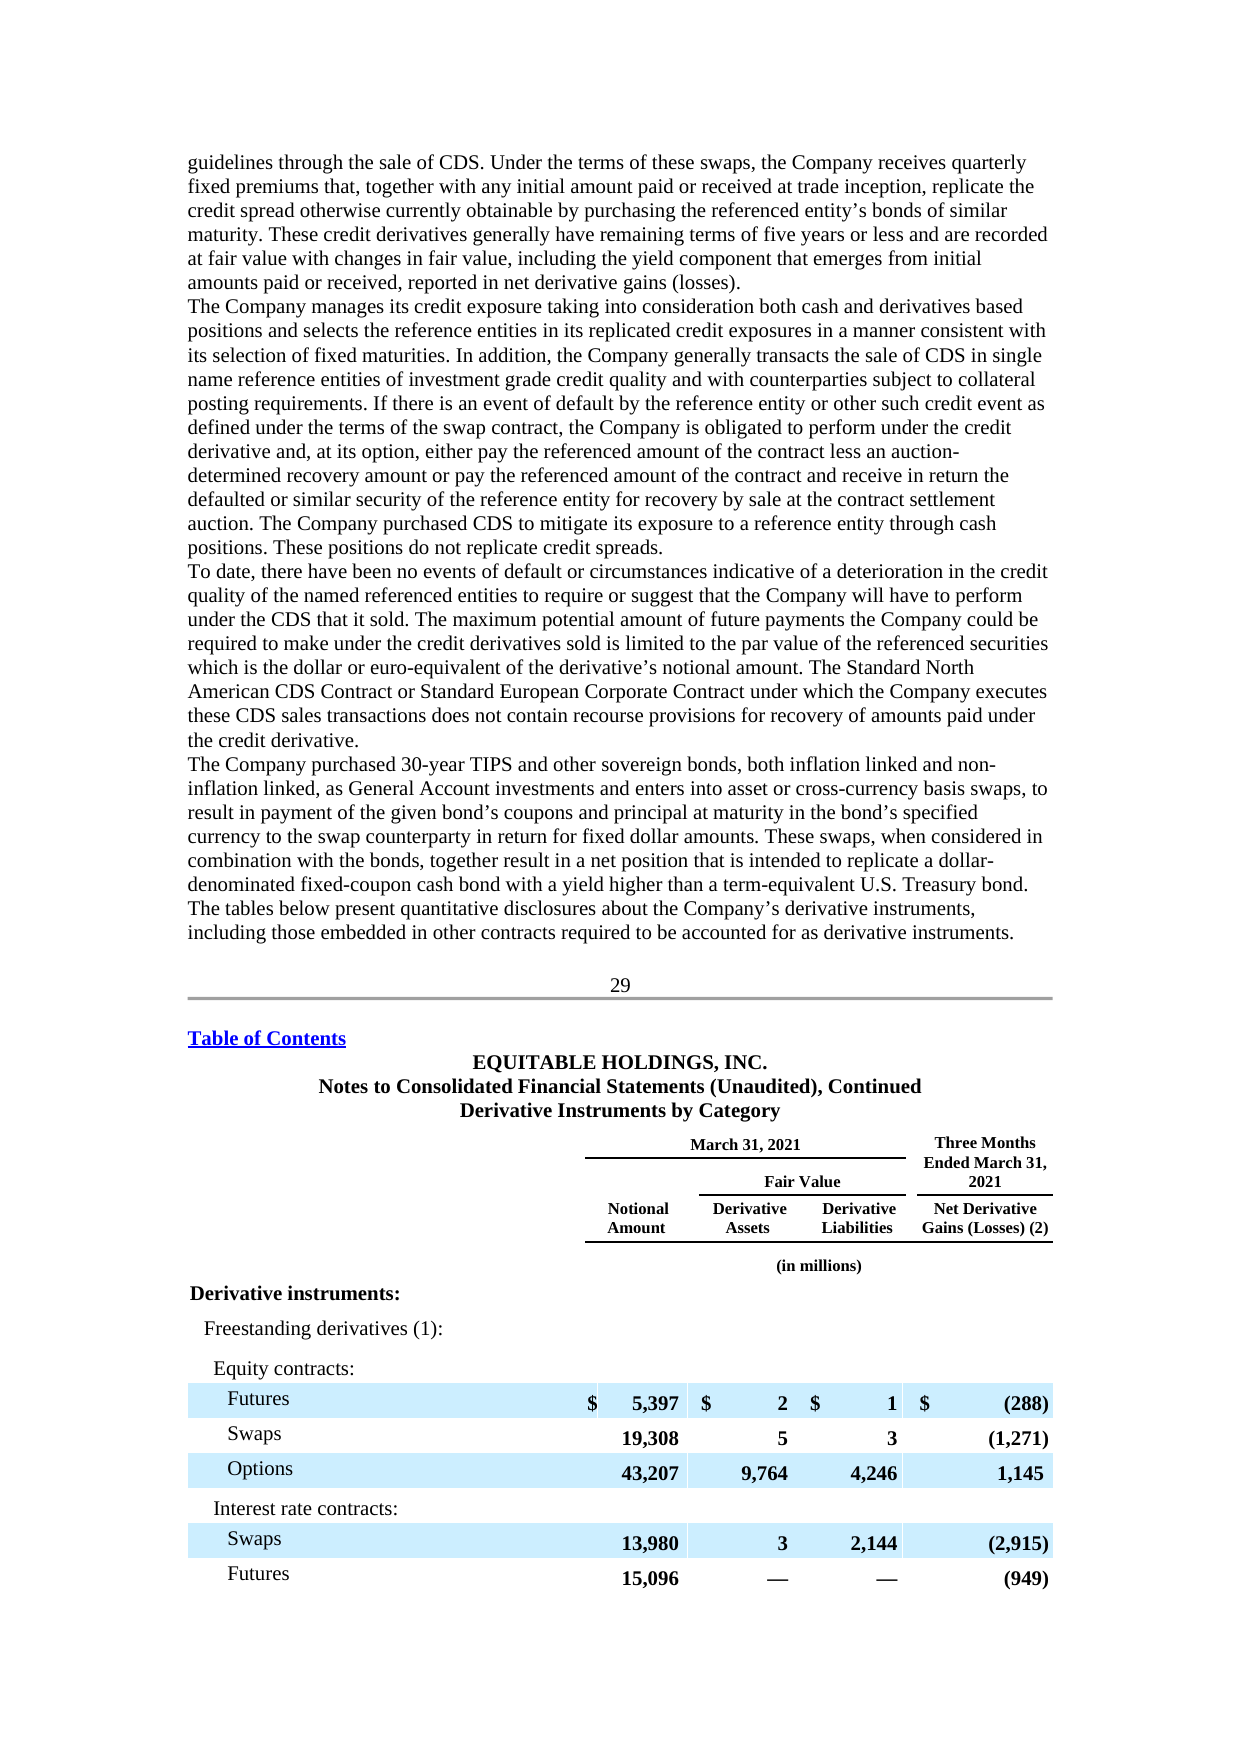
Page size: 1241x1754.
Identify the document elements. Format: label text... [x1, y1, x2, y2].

text Derivative Instruments by Category [187, 1098, 1053, 1122]
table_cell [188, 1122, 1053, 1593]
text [187, 150, 1053, 294]
text EQUITABLE HOLDINGS, INC. [187, 1050, 1053, 1074]
text Table of Contents [187, 1026, 1053, 1050]
text Notes to Consolidated Financial Statements (Unaudited), Continued [187, 1074, 1053, 1098]
text The Company manages its credit exposure taking into consideration both cash and derivatives based positions and selects the reference entities in its replicated credit exposures in a manner consistent with its selection of fixed maturities. In addition, the Company generally transacts the sale of CDS in single name reference entities of investment grade credit quality and with counterparties subject to collateral posting requirements. If there is an event of default by the reference entity or other such credit event as defined under the terms of the swap contract, the Company is obligated to perform under the credit derivative and, at its option, either pay the referenced amount of the contract less an auction-determined recovery amount or pay the referenced amount of the contract and receive in return the defaulted or similar security of the reference entity for recovery by sale at the contract settlement auction. The Company purchased CDS to mitigate its exposure to a reference entity through cash positions. These positions do not replicate credit spreads. [187, 294, 1053, 559]
text To date, there have been no events of default or circumstances indicative of a deterioration in the credit quality of the named referenced entities to require or suggest that the Company will have to perform under the CDS that it sold. The maximum potential amount of future payments the Company could be required to make under the credit derivatives sold is limited to the par value of the referenced securities which is the dollar or euro-equivalent of the derivative’s notional amount. The Standard North American CDS Contract or Standard European Corporate Contract under which the Company executes these CDS sales transactions does not contain recourse provisions for recovery of amounts paid under the credit derivative. [187, 559, 1053, 752]
text The Company purchased 30-year TIPS and other sovereign bonds, both inflation linked and non-inflation linked, as General Account investments and enters into asset or cross-currency basis swaps, to result in payment of the given bond’s coupons and principal at maturity in the bond’s specified currency to the swap counterparty in return for fixed dollar amounts. These swaps, when considered in combination with the bonds, together result in a net position that is intended to replicate a dollar-denominated fixed-coupon cash bond with a yield higher than a term-equivalent U.S. Treasury bond. [187, 752, 1053, 896]
text 29 [187, 973, 1053, 996]
text The tables below present quantitative disclosures about the Company’s derivative instruments, including those embedded in other contracts required to be accounted for as derivative instruments. [187, 896, 1053, 944]
